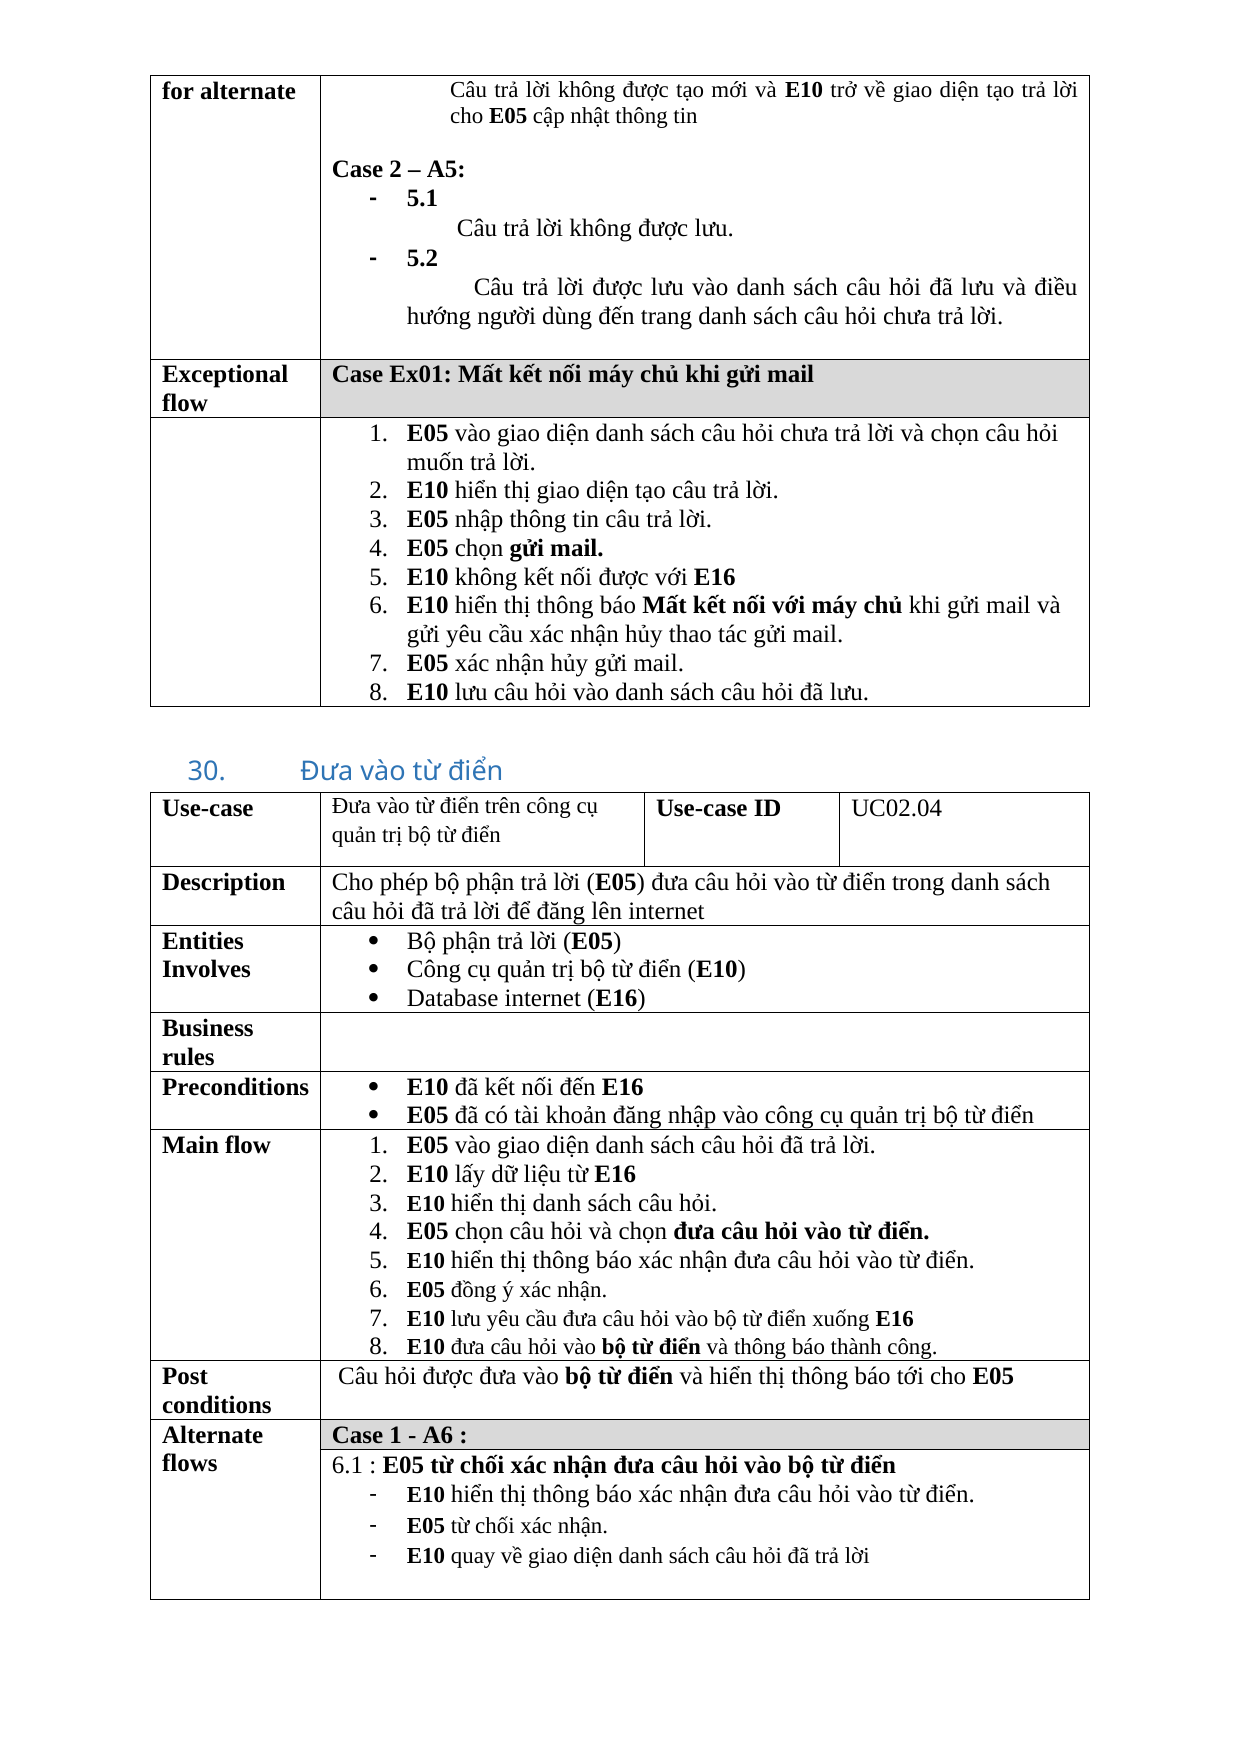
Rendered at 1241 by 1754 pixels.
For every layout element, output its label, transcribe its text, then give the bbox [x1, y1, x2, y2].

table_cell Business rules [151, 1013, 320, 1071]
table_cell Entities Involves [151, 926, 320, 1012]
table_cell Preconditions [151, 1072, 320, 1129]
table_cell E05 vào giao diện danh sách câu hỏi chưa trả lời và chọn câu hỏi muốn trả lời. E10 hiển thị giao diện tạo câu trả lời. E05 nhập thông tin câu trả lời. E05 chọn gửi mail. E10 không kết nối được với E16 E10 hiển thị thông báo Mất kết nối với máy chủ khi gửi mail và gửi yêu cầu xác nhận hủy thao tác gửi mail. E05 xác nhận hủy gửi mail. E10 lưu câu hỏi vào danh sách câu hỏi đã lưu. [321, 418, 1089, 706]
table_cell Main flow [151, 1130, 320, 1360]
table_header Use-case [151, 793, 320, 866]
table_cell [151, 76, 320, 358]
table_header Đưa vào từ điển trên công cụ quản trị bộ từ điển [321, 793, 644, 866]
table_cell Alternate flows [151, 1420, 320, 1599]
table_cell [321, 1013, 1089, 1071]
table_cell [151, 418, 320, 706]
table_header Use-case ID [645, 793, 839, 866]
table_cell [321, 76, 1089, 358]
table_cell Cho phép bộ phận trả lời (E05) đưa câu hỏi vào từ điển trong danh sách câu hỏi đã trả lời để đăng lên internet [321, 867, 1089, 925]
table_cell Câu hỏi được đưa vào bộ từ điển và hiển thị thông báo tới cho E05 [321, 1361, 1089, 1419]
table_cell Exceptional flow [151, 360, 320, 417]
table_cell Case 1 - A6 : [321, 1420, 1089, 1449]
table_cell Bộ phận trả lời (E05) Công cụ quản trị bộ từ điển (E10) Database internet (E16) [321, 926, 1089, 1012]
subtitle Đưa vào từ điển [187, 752, 1090, 789]
table_cell Post conditions [151, 1361, 320, 1419]
table_cell Case Ex01: Mất kết nối máy chủ khi gửi mail [321, 360, 1089, 417]
table_cell E10 đã kết nối đến E16 E05 đã có tài khoản đăng nhập vào công cụ quản trị bộ từ điển [321, 1072, 1089, 1129]
table_cell E05 vào giao diện danh sách câu hỏi đã trả lời. E10 lấy dữ liệu từ E16 E10 hiển thị danh sách câu hỏi. E05 chọn câu hỏi và chọn đưa câu hỏi vào từ điển. E10 hiển thị thông báo xác nhận đưa câu hỏi vào từ điển. E05 đồng ý xác nhận. E10 lưu yêu cầu đưa câu hỏi vào bộ từ điển xuống E16 E10 đưa câu hỏi vào bộ từ điển và thông báo thành công. [321, 1130, 1089, 1360]
table_header UC02.04 [840, 793, 1089, 866]
table_cell Description [151, 867, 320, 925]
